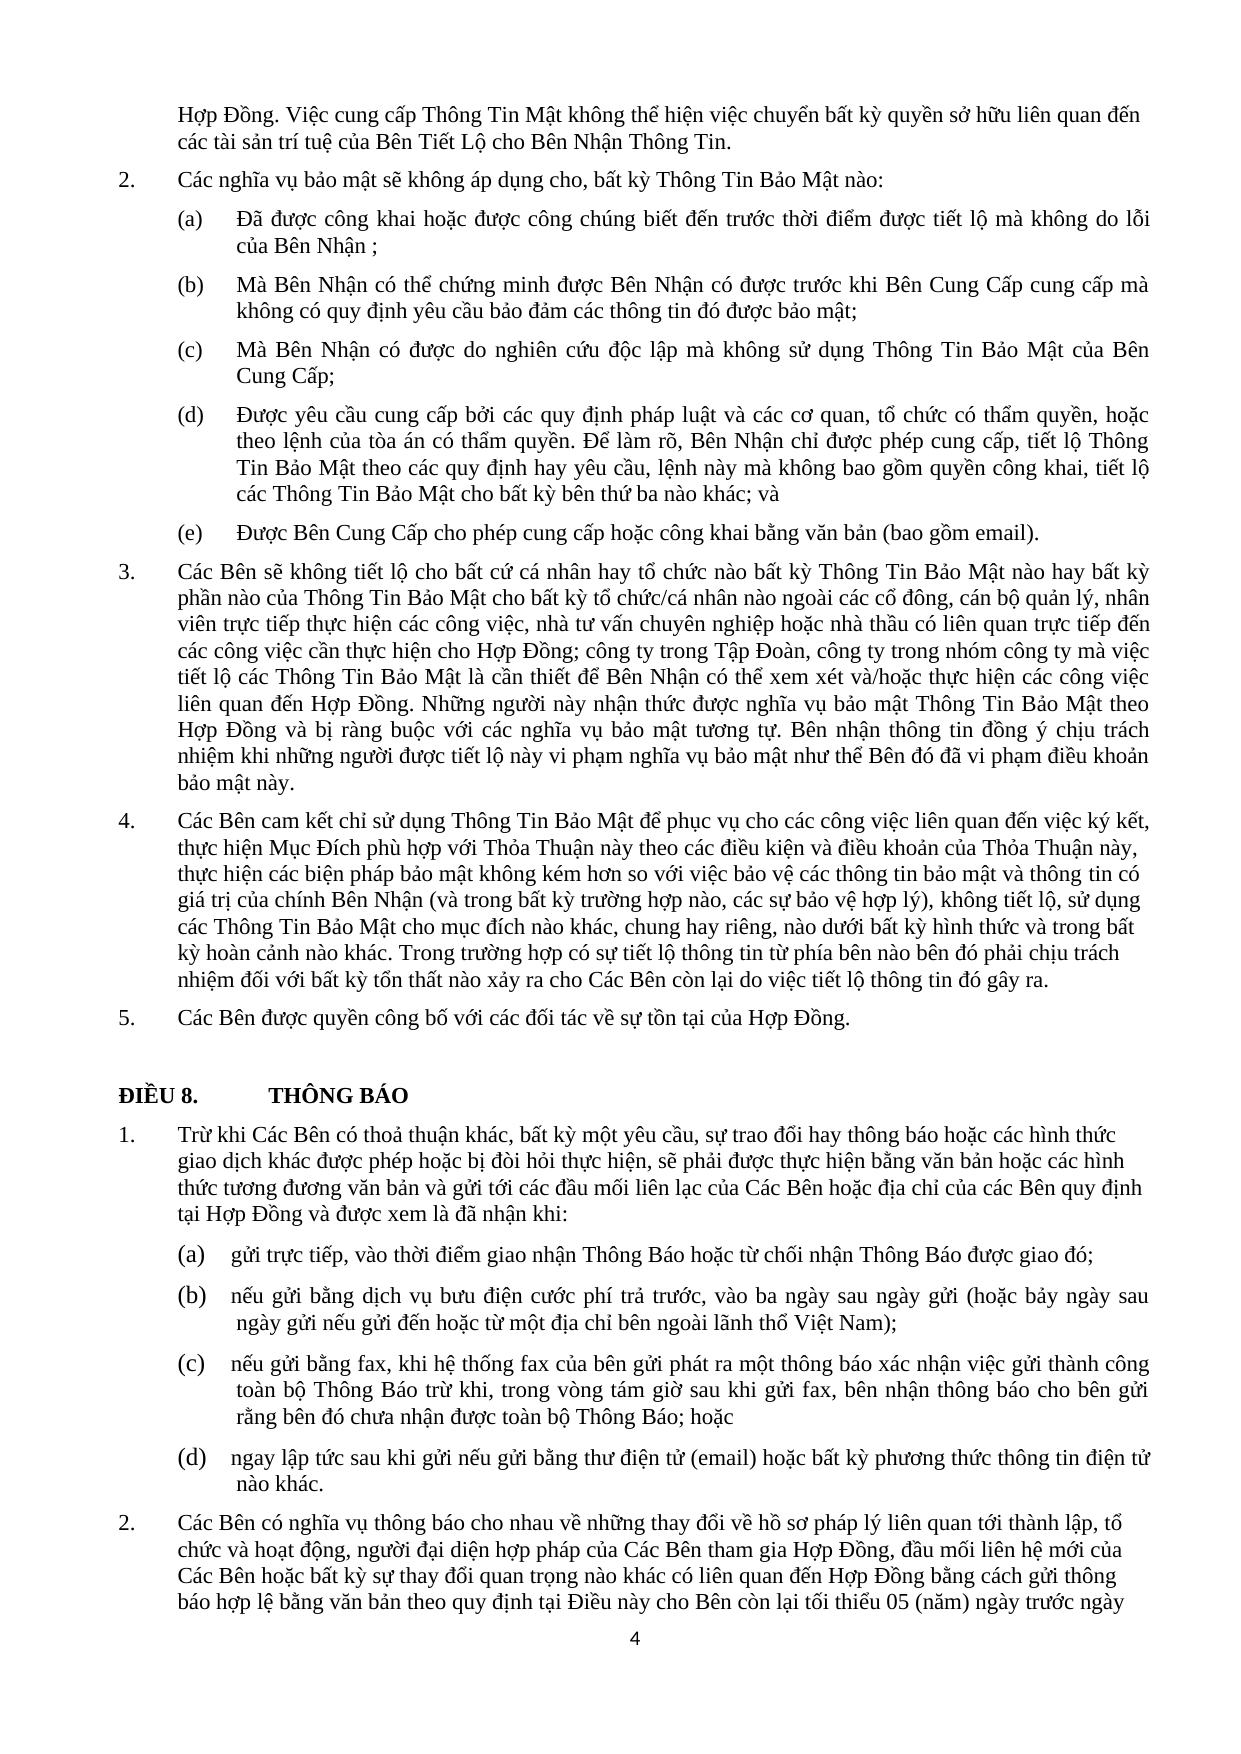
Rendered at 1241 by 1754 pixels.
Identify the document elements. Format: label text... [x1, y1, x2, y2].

list gửi trực tiếp, vào thời điểm giao nhận Thông Báo hoặc từ chối nhận Thông Báo được giao đó; [177, 1239, 1152, 1268]
list nếu gửi bằng dịch vụ bưu điện cước phí trả trước, vào ba ngày sau ngày gửi (hoặc bảy ngày sau ngày gửi nếu gửi đến hoặc từ một địa chỉ bên ngoài lãnh thổ Việt Nam); [177, 1280, 1152, 1335]
list nếu gửi bằng fax, khi hệ thống fax của bên gửi phát ra một thông báo xác nhận việc gửi thành công toàn bộ Thông Báo trừ khi, trong vòng tám giờ sau khi gửi fax, bên nhận thông báo cho bên gửi rằng bên đó chưa nhận được toàn bộ Thông Báo; hoặc [177, 1348, 1152, 1429]
list Các Bên được quyền công bố với các đối tác về sự tồn tại của Hợp Đồng. [118, 1004, 1152, 1031]
list Được yêu cầu cung cấp bởi các quy định pháp luật và các cơ quan, tổ chức có thẩm quyền, hoặc theo lệnh của tòa án có thẩm quyền. Để làm rõ, Bên Nhận chỉ được phép cung cấp, tiết lộ Thông Tin Bảo Mật theo các quy định hay yêu cầu, lệnh này mà không bao gồm quyền công khai, tiết lộ các Thông Tin Bảo Mật cho bất kỳ bên thứ ba nào khác; và [177, 401, 1152, 506]
list Các Bên sẽ không tiết lộ cho bất cứ cá nhân hay tổ chức nào bất kỳ Thông Tin Bảo Mật nào hay bất kỳ phần nào của Thông Tin Bảo Mật cho bất kỳ tổ chức/cá nhân nào ngoài các cổ đông, cán bộ quản lý, nhân viên trực tiếp thực hiện các công việc, nhà tư vấn chuyên nghiệp hoặc nhà thầu có liên quan trực tiếp đến các công việc cần thực hiện cho Hợp Đồng; công ty trong Tập Đoàn, công ty trong nhóm công ty mà việc tiết lộ các Thông Tin Bảo Mật là cần thiết để Bên Nhận có thể xem xét và/hoặc thực hiện các công việc liên quan đến Hợp Đồng. Những người này nhận thức được nghĩa vụ bảo mật Thông Tin Bảo Mật theo Hợp Đồng và bị ràng buộc với các nghĩa vụ bảo mật tương tự. Bên nhận thông tin đồng ý chịu trách nhiệm khi những người được tiết lộ này vi phạm nghĩa vụ bảo mật như thể Bên đó đã vi phạm điều khoản bảo mật này. [118, 558, 1152, 795]
list ngay lập tức sau khi gửi nếu gửi bằng thư điện tử (email) hoặc bất kỳ phương thức thông tin điện tử nào khác. [177, 1442, 1152, 1497]
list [118, 101, 1152, 154]
list Các Bên cam kết chỉ sử dụng Thông Tin Bảo Mật để phục vụ cho các công việc liên quan đến việc ký kết, thực hiện Mục Đích phù hợp với Thỏa Thuận này theo các điều kiện và điều khoản của Thỏa Thuận này, thực hiện các biện pháp bảo mật không kém hơn so với việc bảo vệ các thông tin bảo mật và thông tin có giá trị của chính Bên Nhận (và trong bất kỳ trường hợp nào, các sự bảo vệ hợp lý), không tiết lộ, sử dụng các Thông Tin Bảo Mật cho mục đích nào khác, chung hay riêng, nào dưới bất kỳ hình thức và trong bất kỳ hoàn cảnh nào khác. Trong trường hợp có sự tiết lộ thông tin từ phía bên nào bên đó phải chịu trách nhiệm đối với bất kỳ tổn thất nào xảy ra cho Các Bên còn lại do việc tiết lộ thông tin đó gây ra. [118, 807, 1152, 992]
list Mà Bên Nhận có thể chứng minh được Bên Nhận có được trước khi Bên Cung Cấp cung cấp mà không có quy định yêu cầu bảo đảm các thông tin đó được bảo mật; [177, 271, 1152, 323]
list Mà Bên Nhận có được do nghiên cứu độc lập mà không sử dụng Thông Tin Bảo Mật của Bên Cung Cấp; [177, 336, 1152, 388]
list Trừ khi Các Bên có thoả thuận khác, bất kỳ một yêu cầu, sự trao đổi hay thông báo hoặc các hình thức giao dịch khác được phép hoặc bị đòi hỏi thực hiện, sẽ phải được thực hiện bằng văn bản hoặc các hình thức tương đương văn bản và gửi tới các đầu mối liên lạc của Các Bên hoặc địa chỉ của các Bên quy định tại Hợp Đồng và được xem là đã nhận khi: [118, 1121, 1152, 1226]
list Các nghĩa vụ bảo mật sẽ không áp dụng cho, bất kỳ Thông Tin Bảo Mật nào: [118, 167, 1152, 193]
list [118, 1509, 1152, 1615]
list Đã được công khai hoặc được công chúng biết đến trước thời điểm được tiết lộ mà không do lỗi của Bên Nhận ; [177, 205, 1152, 258]
list Được Bên Cung Cấp cho phép cung cấp hoặc công khai bằng văn bản (bao gồm email). [177, 519, 1152, 545]
list THÔNG BÁO [118, 1082, 1152, 1108]
